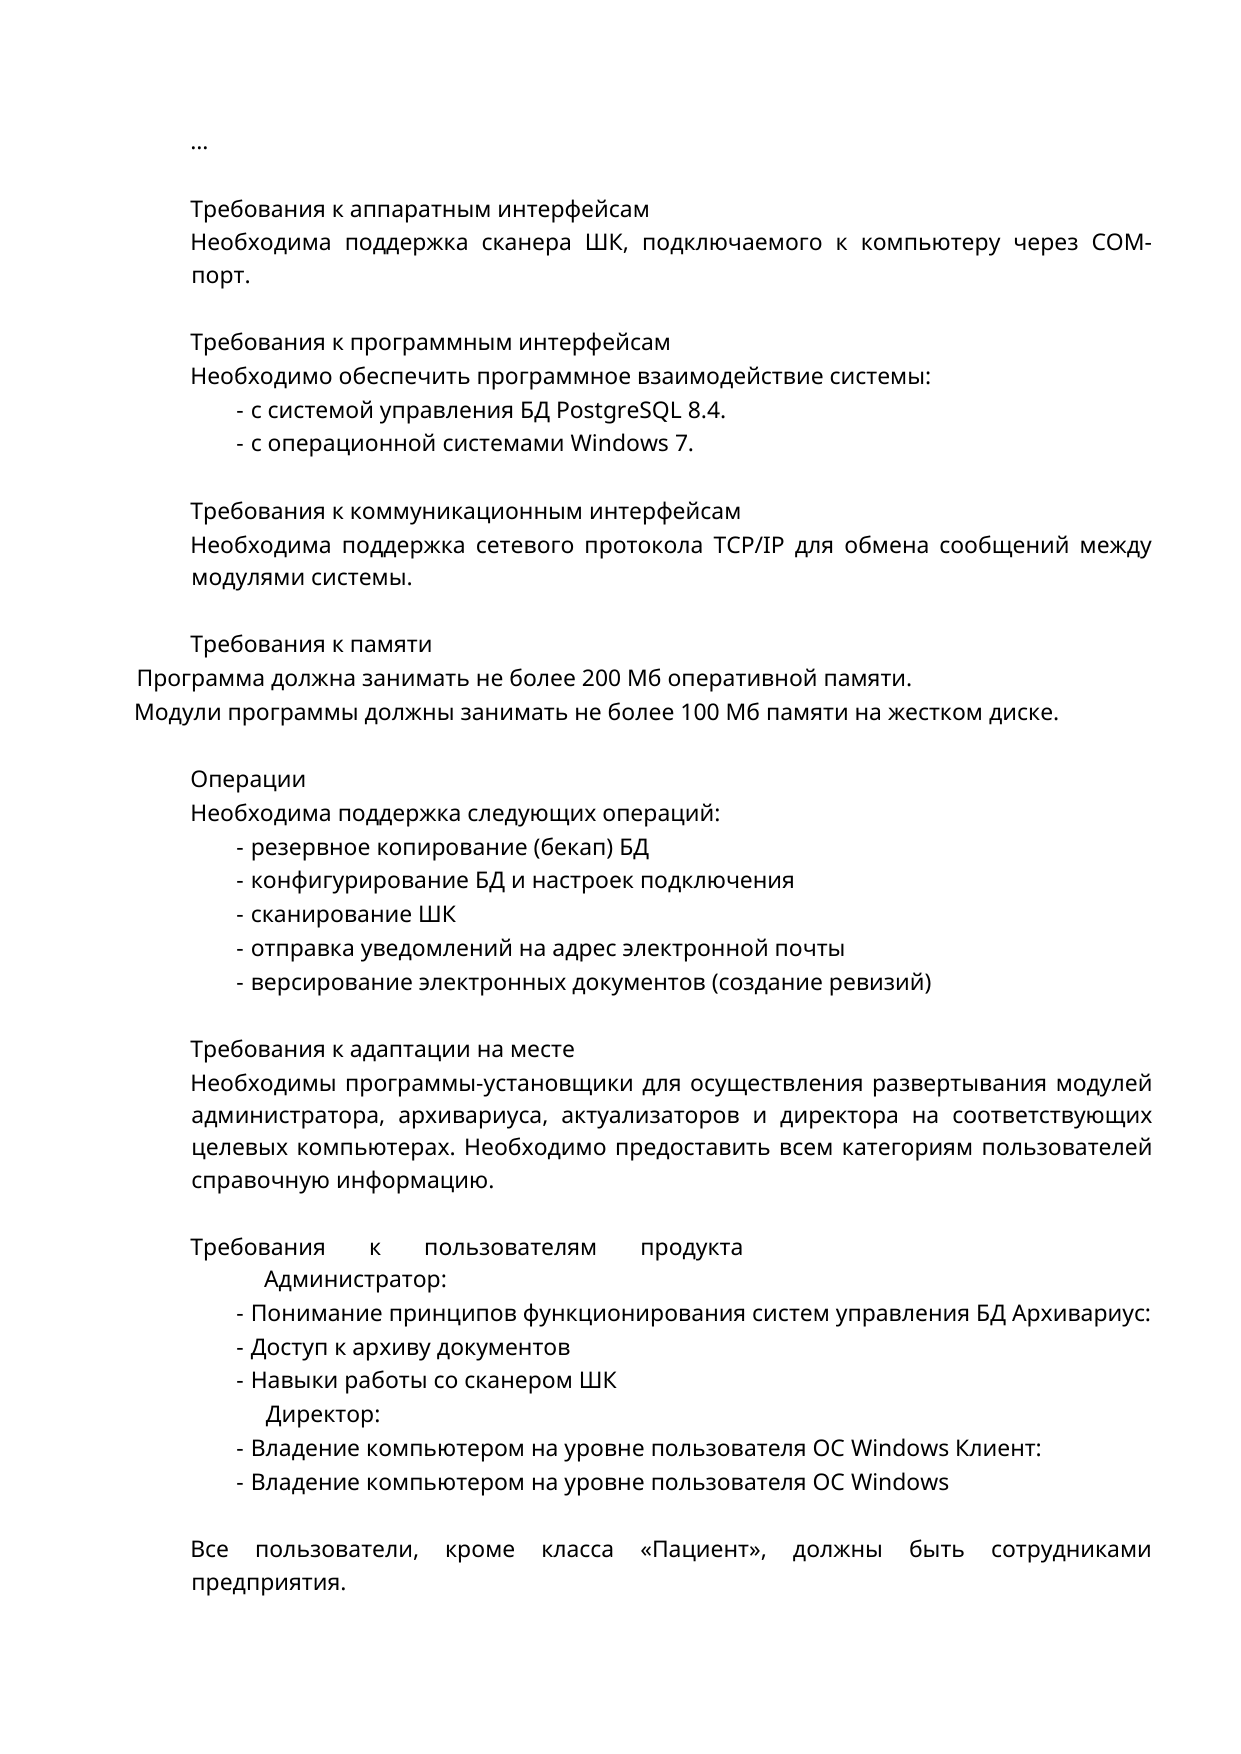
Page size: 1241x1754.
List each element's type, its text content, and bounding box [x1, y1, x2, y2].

text Программа должна занимать не более 200 Мб оперативной памяти. [115, 662, 1158, 693]
text Операции [190, 763, 1153, 794]
text Требования к аппаратным интерфейсам [190, 193, 1153, 224]
list Навыки работы со сканером ШК [236, 1364, 1153, 1396]
text … [190, 125, 1153, 156]
text Необходима поддержка сетевого протокола TCP/IP для обмена сообщений между модулями системы. [190, 528, 1153, 592]
text Требования к коммуникационным интерфейсам [190, 495, 1153, 526]
text Требования к адаптации на месте [190, 1033, 1153, 1064]
list Владение компьютером на уровне пользователя ОС Windows [236, 1466, 1153, 1497]
text Модули программы должны занимать не более 100 Мб памяти на жестком диске. [115, 696, 1158, 727]
list версирование электронных документов (создание ревизий) [236, 966, 1153, 997]
list резервное копирование (бекап) БД [236, 831, 1153, 862]
text Требования к памяти [190, 628, 1153, 659]
list с операционной системами Windows 7. [236, 427, 1153, 458]
text Необходимы программы-установщики для осуществления развертывания модулей администратора, архивариуса, актуализаторов и директора на соответствующих целевых компьютерах. Необходимо предоставить всем категориям пользователей справочную информацию. [190, 1067, 1153, 1195]
text Все пользователи, кроме класса «Пациент», должны быть сотрудниками предприятия. [190, 1533, 1153, 1597]
text Требования к программным интерфейсам [190, 326, 1153, 357]
list конфигурирование БД и настроек подключения [236, 864, 1153, 896]
text Требования к пользователям продукта Администратор: [190, 1231, 744, 1294]
text Необходима поддержка следующих операций: [190, 797, 1153, 828]
text Директор: [266, 1398, 1153, 1429]
list сканирование ШК [236, 898, 1153, 929]
list с системой управления БД PostgreSQL 8.4. [236, 393, 1153, 425]
text Необходима поддержка сканера ШК, подключаемого к компьютеру через COM-порт. [190, 226, 1153, 290]
list Понимание принципов функционирования систем управления БД Архивариус: [236, 1297, 1153, 1328]
text Необходимо обеспечить программное взаимодействие системы: [190, 360, 1153, 391]
list отправка уведомлений на адрес электронной почты [236, 932, 1153, 963]
list Доступ к архиву документов [236, 1331, 1153, 1362]
list Владение компьютером на уровне пользователя ОС Windows Клиент: [236, 1432, 1153, 1463]
